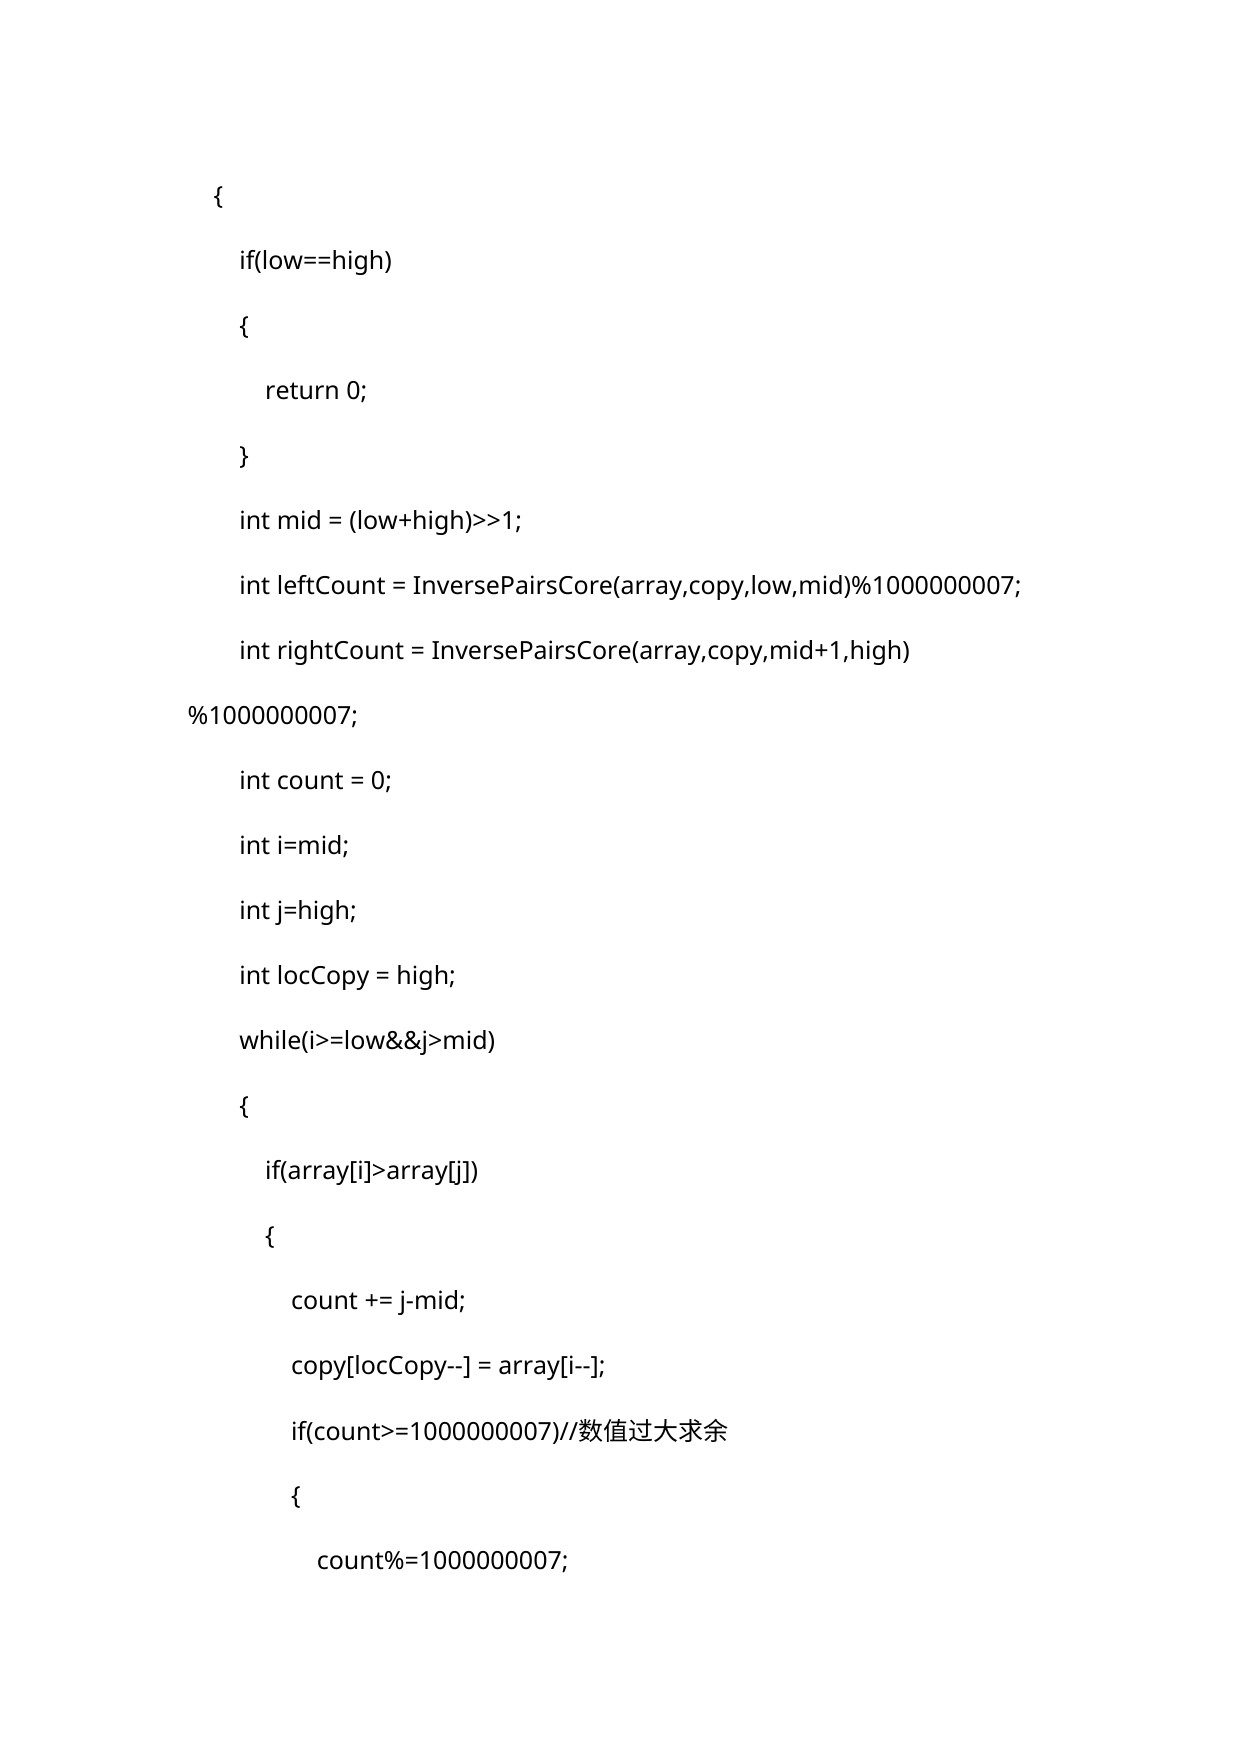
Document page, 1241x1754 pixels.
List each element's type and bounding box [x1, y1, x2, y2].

text [187, 162, 1053, 1592]
